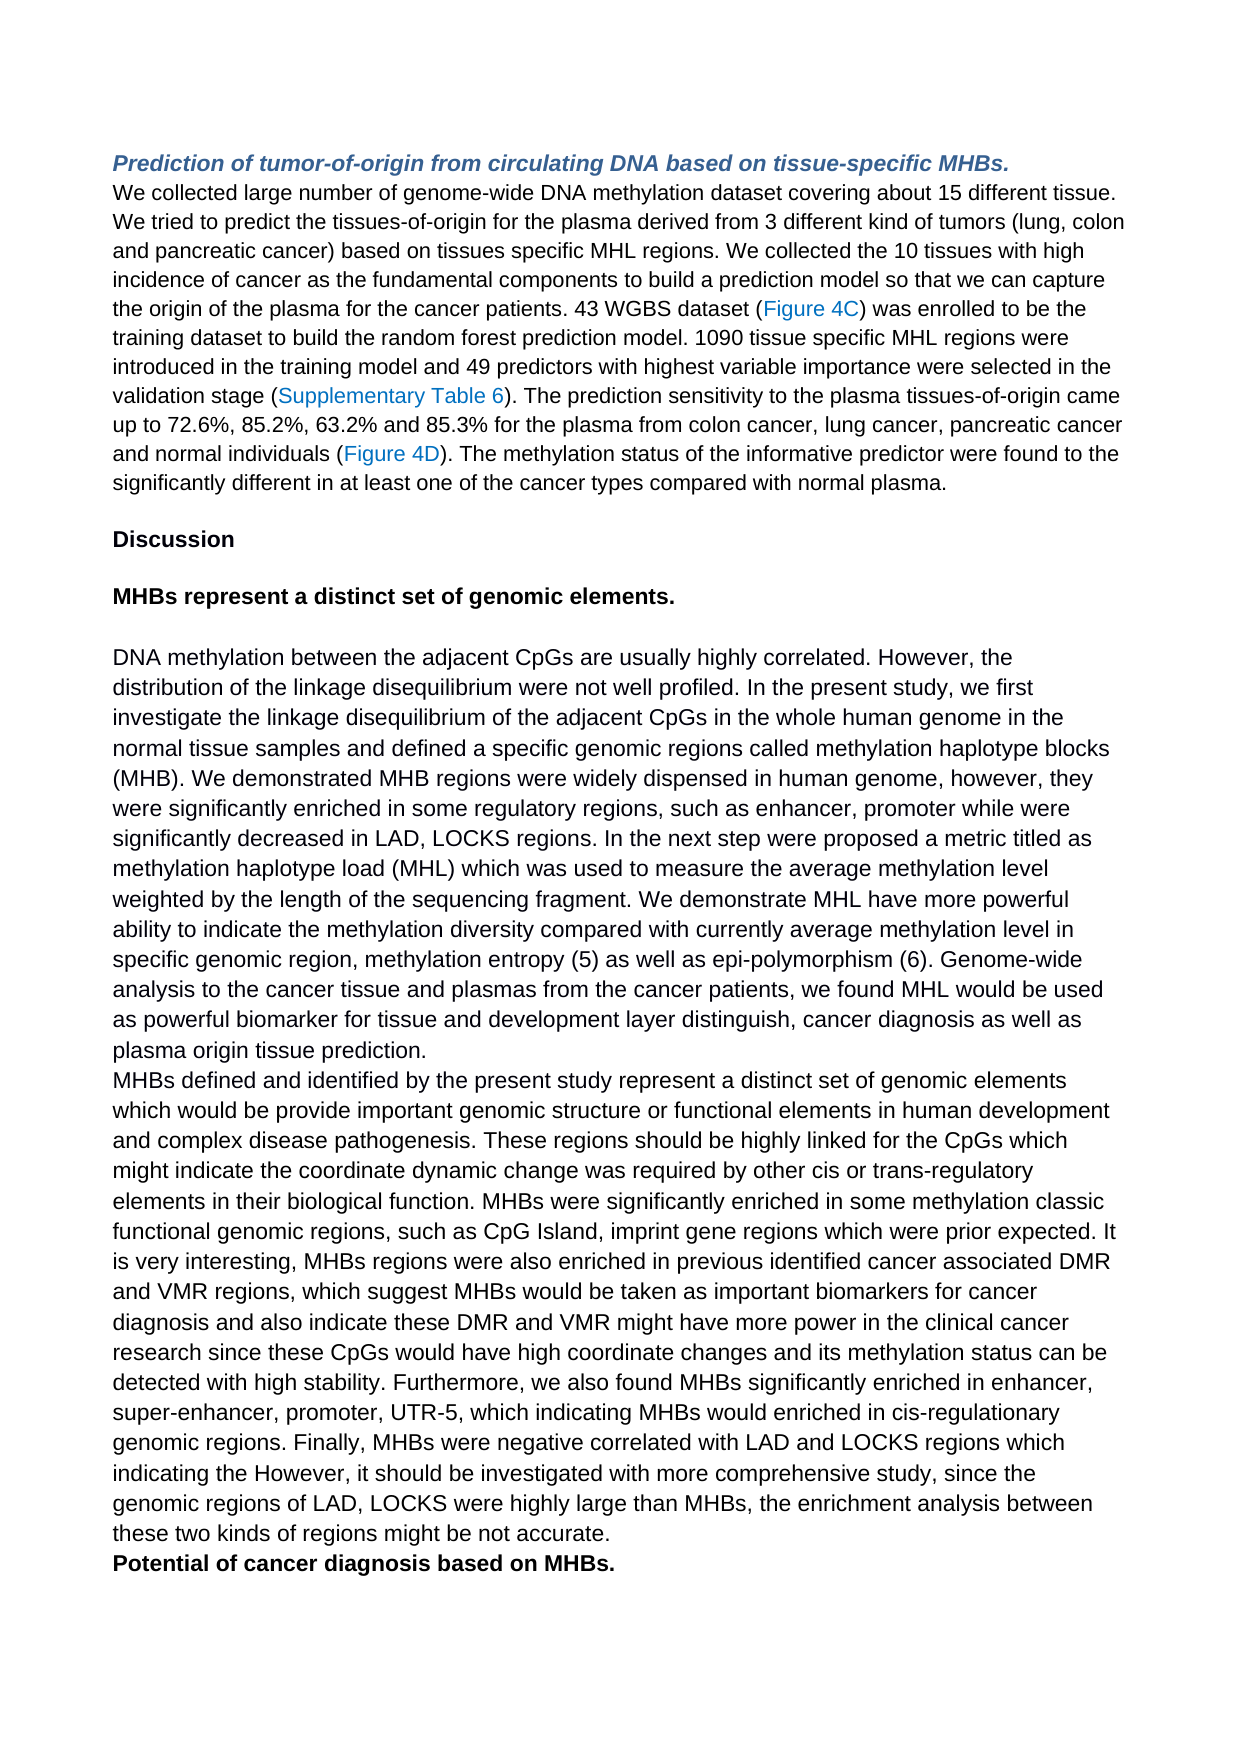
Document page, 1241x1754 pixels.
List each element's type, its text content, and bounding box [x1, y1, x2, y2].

subtitle Prediction of tumor-of-origin from circulating DNA based on tissue-specific MHBs. [112, 150, 1128, 176]
text DNA methylation between the adjacent CpGs are usually highly correlated. However, the distribution of the linkage disequilibrium were not well profiled. In the present study, we first investigate the linkage disequilibrium of the adjacent CpGs in the whole human genome in the normal tissue samples and defined a specific genomic regions called methylation haplotype blocks (MHB). We demonstrated MHB regions were widely dispensed in human genome, however, they were significantly enriched in some regulatory regions, such as enhancer, promoter while were significantly decreased in LAD, LOCKS regions. In the next step were proposed a metric titled as methylation haplotype load (MHL) which was used to measure the average methylation level weighted by the length of the sequencing fragment. We demonstrate MHL have more powerful ability to indicate the methylation diversity compared with currently average methylation level in specific genomic region, methylation entropy (5) as well as epi-polymorphism (6). Genome-wide analysis to the cancer tissue and plasmas from the cancer patients, we found MHL would be used as powerful biomarker for tissue and development layer distinguish, cancer diagnosis as well as plasma origin tissue prediction. [112, 644, 1128, 1063]
subtitle Discussion [112, 526, 1128, 552]
text Potential of cancer diagnosis based on MHBs. [112, 1550, 1128, 1577]
text MHBs defined and identified by the present study represent a distinct set of genomic elements which would be provide important genomic structure or functional elements in human development and complex disease pathogenesis. These regions should be highly linked for the CpGs which might indicate the coordinate dynamic change was required by other cis or trans-regulatory elements in their biological function. MHBs were significantly enriched in some methylation classic functional genomic regions, such as CpG Island, imprint gene regions which were prior expected. It is very interesting, MHBs regions were also enriched in previous identified cancer associated DMR and VMR regions, which suggest MHBs would be taken as important biomarkers for cancer diagnosis and also indicate these DMR and VMR might have more power in the clinical cancer research since these CpGs would have high coordinate changes and its methylation status can be detected with high stability. Furthermore, we also found MHBs significantly enriched in enhancer, super-enhancer, promoter, UTR-5, which indicating MHBs would enriched in cis-regulationary genomic regions. Finally, MHBs were negative correlated with LAD and LOCKS regions which indicating the However, it should be investigated with more comprehensive study, since the genomic regions of LAD, LOCKS were highly large than MHBs, the enrichment analysis between these two kinds of regions might be not accurate. [112, 1067, 1128, 1546]
text MHBs represent a distinct set of genomic elements. [112, 583, 1128, 609]
text We collected large number of genome-wide DNA methylation dataset covering about 15 different tissue. We tried to predict the tissues-of-origin for the plasma derived from 3 different kind of tumors (lung, colon and pancreatic cancer) based on tissues specific MHL regions. We collected the 10 tissues with high incidence of cancer as the fundamental components to build a prediction model so that we can capture the origin of the plasma for the cancer patients. 43 WGBS dataset (Figure 4C) was enrolled to be the training dataset to build the random forest prediction model. 1090 tissue specific MHL regions were introduced in the training model and 49 predictors with highest variable importance were selected in the validation stage (Supplementary Table 6). The prediction sensitivity to the plasma tissues-of-origin came up to 72.6%, 85.2%, 63.2% and 85.3% for the plasma from colon cancer, lung cancer, pancreatic cancer and normal individuals (Figure 4D). The methylation status of the informative predictor were found to the significantly different in at least one of the cancer types compared with normal plasma. [112, 180, 1128, 495]
